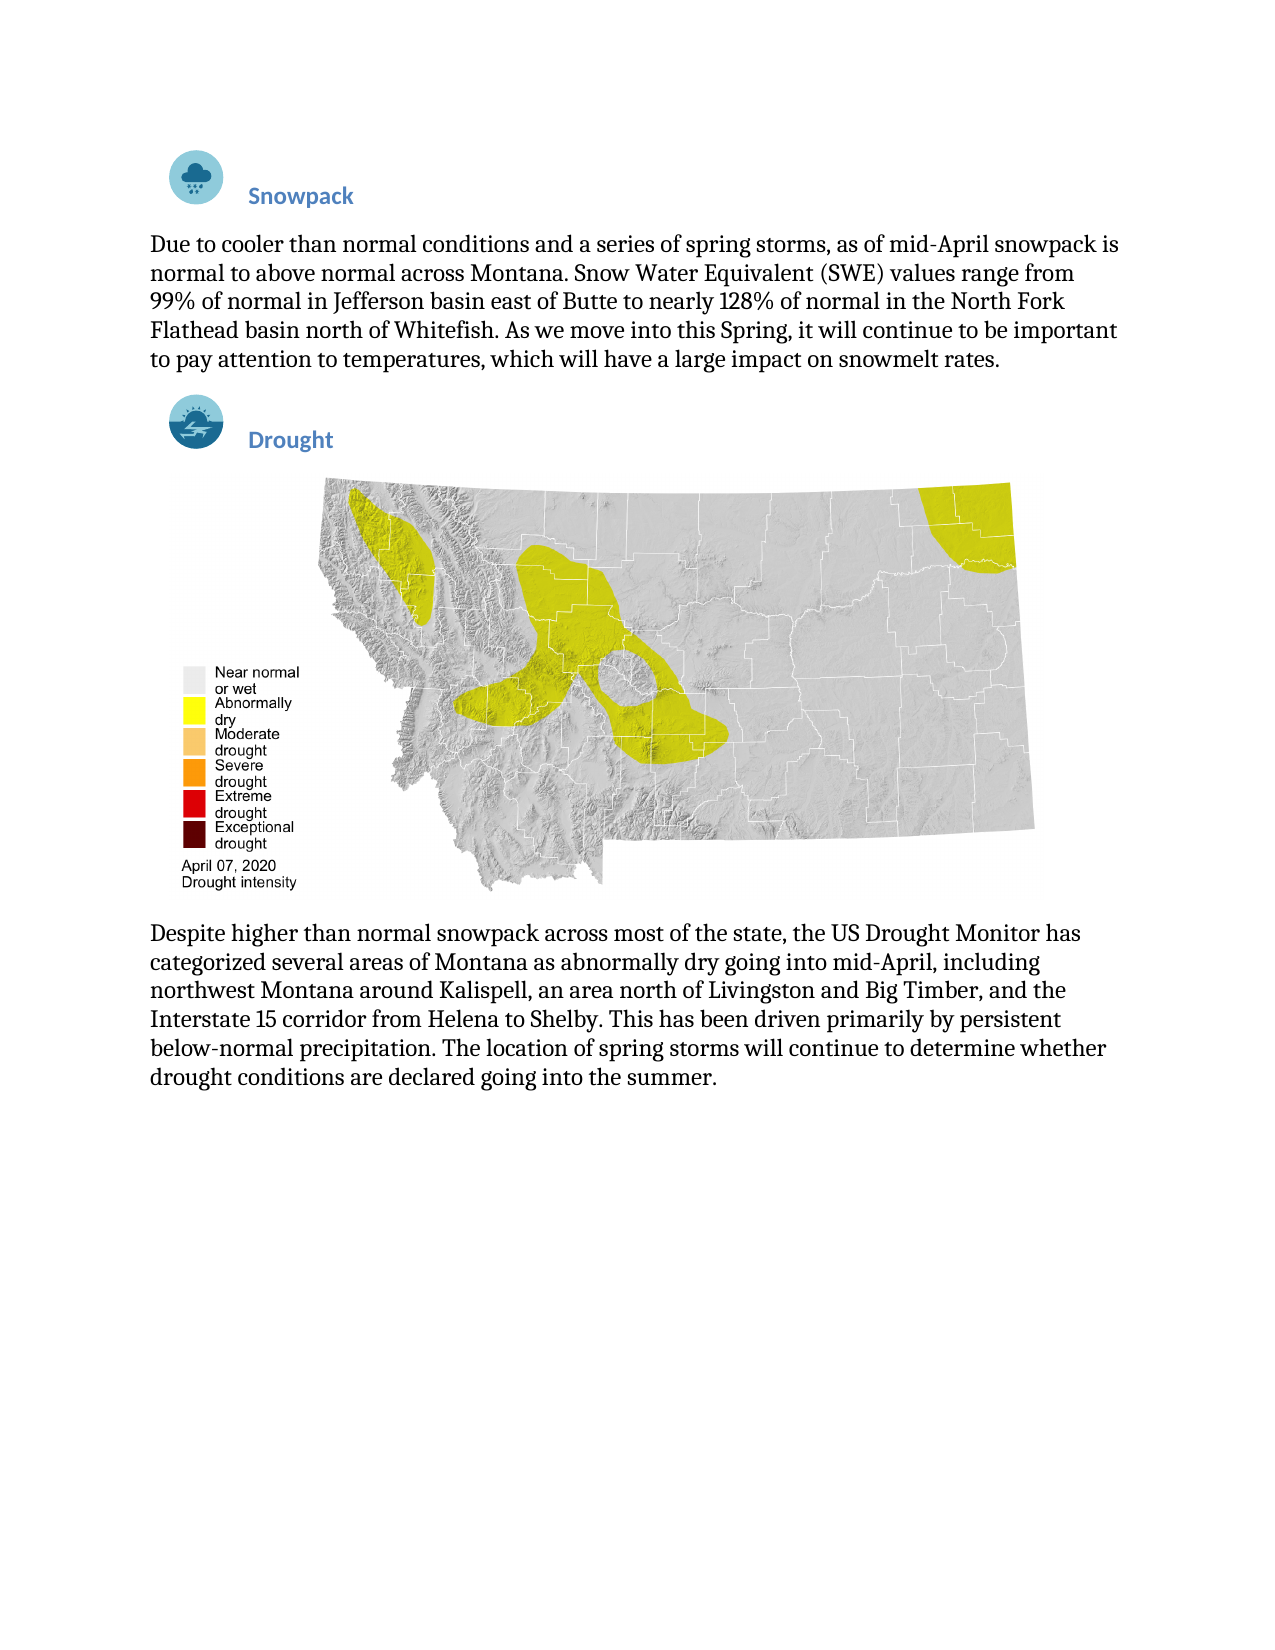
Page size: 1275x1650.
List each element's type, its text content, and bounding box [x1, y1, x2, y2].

picture [168, 473, 1044, 900]
text Despite higher than normal snowpack across most of the state, the US Drought Monitor has categorized several areas of Montana as abnormally dry going into mid-April, including northwest Montana around Kalispell, an area north of Livingston and Big Timber, and the Interstate 15 corridor from Helena to Shelby. This has been driven primarily by persistent below-normal precipitation. The location of spring storms will continue to determine whether drought conditions are declared going into the summer. [150, 919, 1125, 1091]
text Due to cooler than normal conditions and a series of spring storms, as of mid-April snowpack is normal to above normal across Montana. Snow Water Equivalent (SWE) values range from 99% of normal in Jefferson basin east of Butte to nearly 128% of normal in the North Fork Flathead basin north of Whitefish. As we move into this Spring, it will continue to be important to pay attention to temperatures, which will have a large impact on snowmelt rates. [150, 230, 1125, 373]
subtitle Drought [150, 394, 1125, 455]
subtitle Snowpack [150, 150, 1125, 211]
